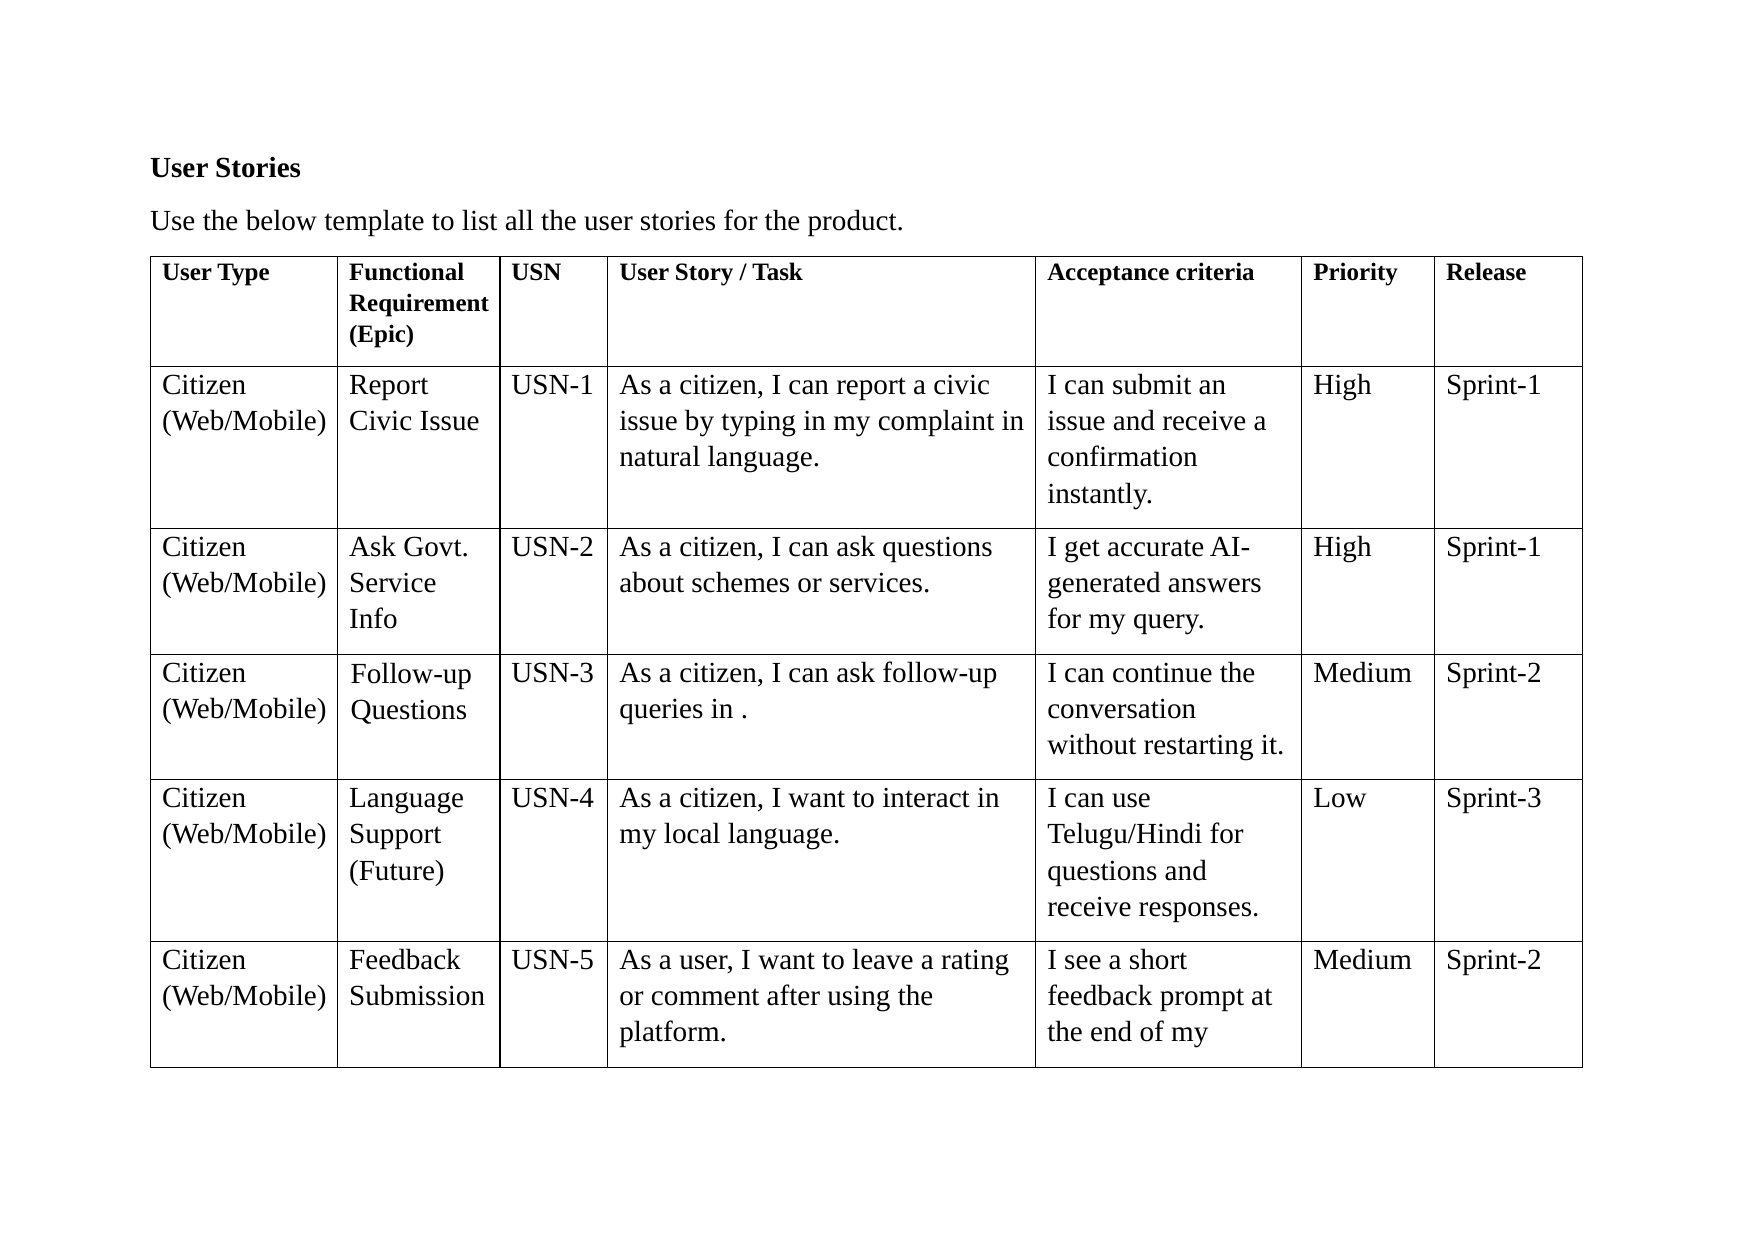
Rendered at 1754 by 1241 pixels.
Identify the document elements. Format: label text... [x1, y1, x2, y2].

table_cell USN-4 [501, 780, 607, 941]
table_cell High [1302, 367, 1434, 528]
table_cell Citizen (Web/Mobile) [151, 367, 337, 528]
table_cell Sprint-2 [1435, 655, 1582, 779]
table_header USN [501, 257, 607, 366]
text User Stories [150, 150, 1604, 183]
table_cell Sprint-1 [1435, 529, 1582, 654]
table_cell Language Support (Future) [338, 780, 499, 941]
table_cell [1036, 942, 1301, 1067]
table_cell Sprint-1 [1435, 367, 1582, 528]
table_cell I get accurate AI-generated answers for my query. [1036, 529, 1301, 654]
table_cell Citizen (Web/Mobile) [151, 529, 337, 654]
table_cell As a citizen, I can ask questions about schemes or services. [608, 529, 1035, 654]
table_cell USN-2 [501, 529, 607, 654]
table_cell USN-5 [501, 942, 607, 1067]
table_cell Sprint-3 [1435, 780, 1582, 941]
text Use the below template to list all the user stories for the product. [150, 203, 1604, 236]
table_cell Report Civic Issue [338, 367, 499, 528]
table_cell As a citizen, I want to interact in my local language. [608, 780, 1035, 941]
table_cell High [1302, 529, 1434, 654]
table_cell Medium [1302, 655, 1434, 779]
table_cell As a citizen, I can report a civic issue by typing in my complaint in natural language. [608, 367, 1035, 528]
table_cell I can use Telugu/Hindi for questions and receive responses. [1036, 780, 1301, 941]
table_cell Medium [1302, 942, 1434, 1067]
table_header Acceptance criteria [1036, 257, 1301, 366]
table_cell USN-3 [501, 655, 607, 779]
table_cell Citizen (Web/Mobile) [151, 942, 337, 1067]
table_cell [338, 655, 499, 779]
table_cell USN-1 [501, 367, 607, 528]
table_header Priority [1302, 257, 1434, 366]
table_header User Story / Task [608, 257, 1035, 366]
table_cell Citizen (Web/Mobile) [151, 780, 337, 941]
table_cell I can submit an issue and receive a confirmation instantly. [1036, 367, 1301, 528]
table_header User Type [151, 257, 337, 366]
table_cell I can continue the conversation without restarting it. [1036, 655, 1301, 779]
table_cell Feedback Submission [338, 942, 499, 1067]
table_header Functional Requirement (Epic) [338, 257, 499, 366]
table_cell Citizen (Web/Mobile) [151, 655, 337, 779]
table_header Release [1435, 257, 1582, 366]
table_cell Low [1302, 780, 1434, 941]
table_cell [608, 942, 1035, 1067]
table_cell As a citizen, I can ask follow-up queries in . [608, 655, 1035, 779]
table_cell Sprint-2 [1435, 942, 1582, 1067]
table_cell Ask Govt. Service Info [338, 529, 499, 654]
